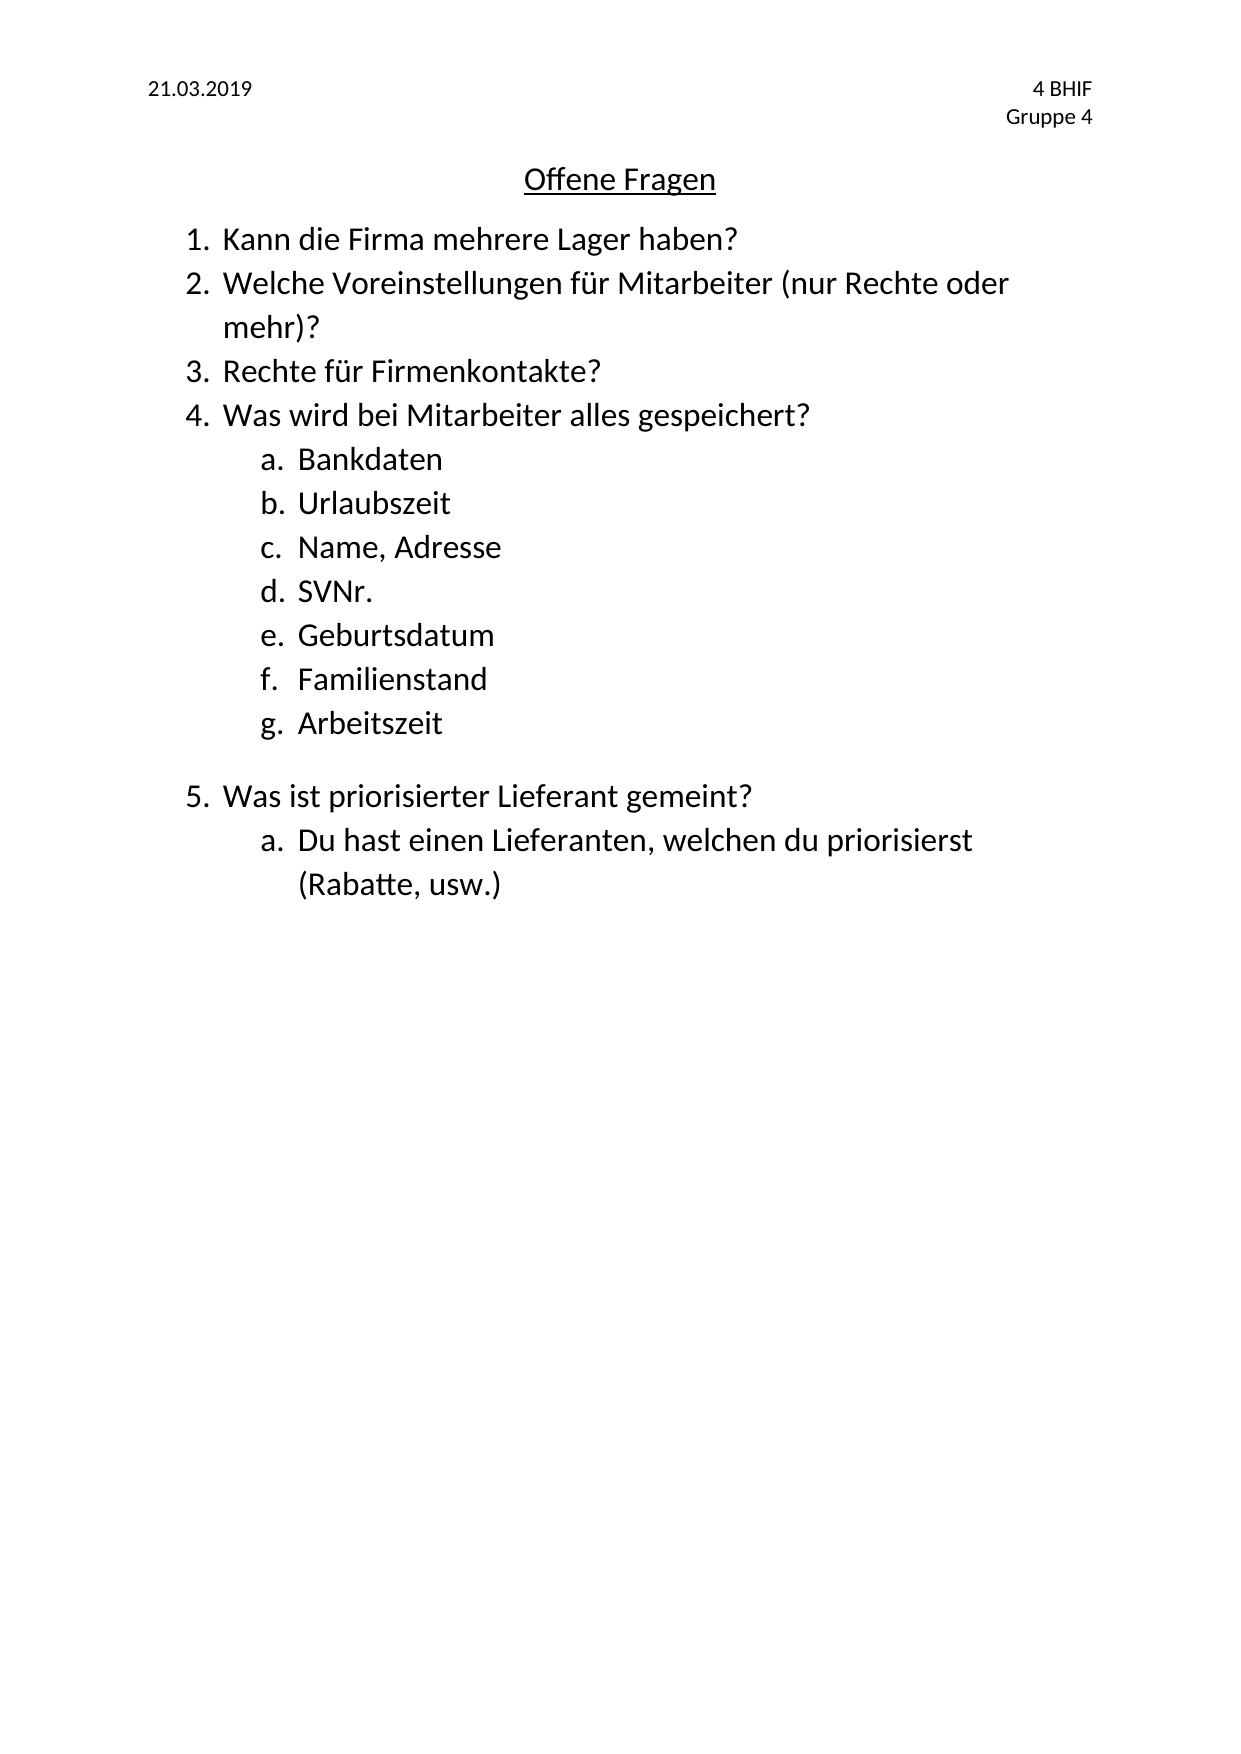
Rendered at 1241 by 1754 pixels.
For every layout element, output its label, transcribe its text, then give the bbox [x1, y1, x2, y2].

list Welche Voreinstellungen für Mitarbeiter (nur Rechte oder mehr)? [185, 262, 1093, 347]
list Rechte für Firmenkontakte? [185, 350, 1093, 391]
list Arbeitszeit [260, 702, 1093, 773]
list Kann die Firma mehrere Lager haben? [185, 218, 1093, 259]
list Was ist priorisierter Lieferant gemeint? [185, 775, 1093, 816]
list Bankdaten [260, 438, 1093, 479]
list Urlaubszeit [260, 482, 1093, 523]
list Du hast einen Lieferanten, welchen du priorisierst (Rabatte, usw.) [260, 819, 1093, 904]
list Was wird bei Mitarbeiter alles gespeichert? [185, 394, 1093, 435]
text Offene Fragen [148, 158, 1093, 198]
list SVNr. [260, 570, 1093, 611]
list Geburtsdatum [260, 614, 1093, 655]
list Name, Adresse [260, 526, 1093, 567]
list Familienstand [260, 658, 1093, 699]
